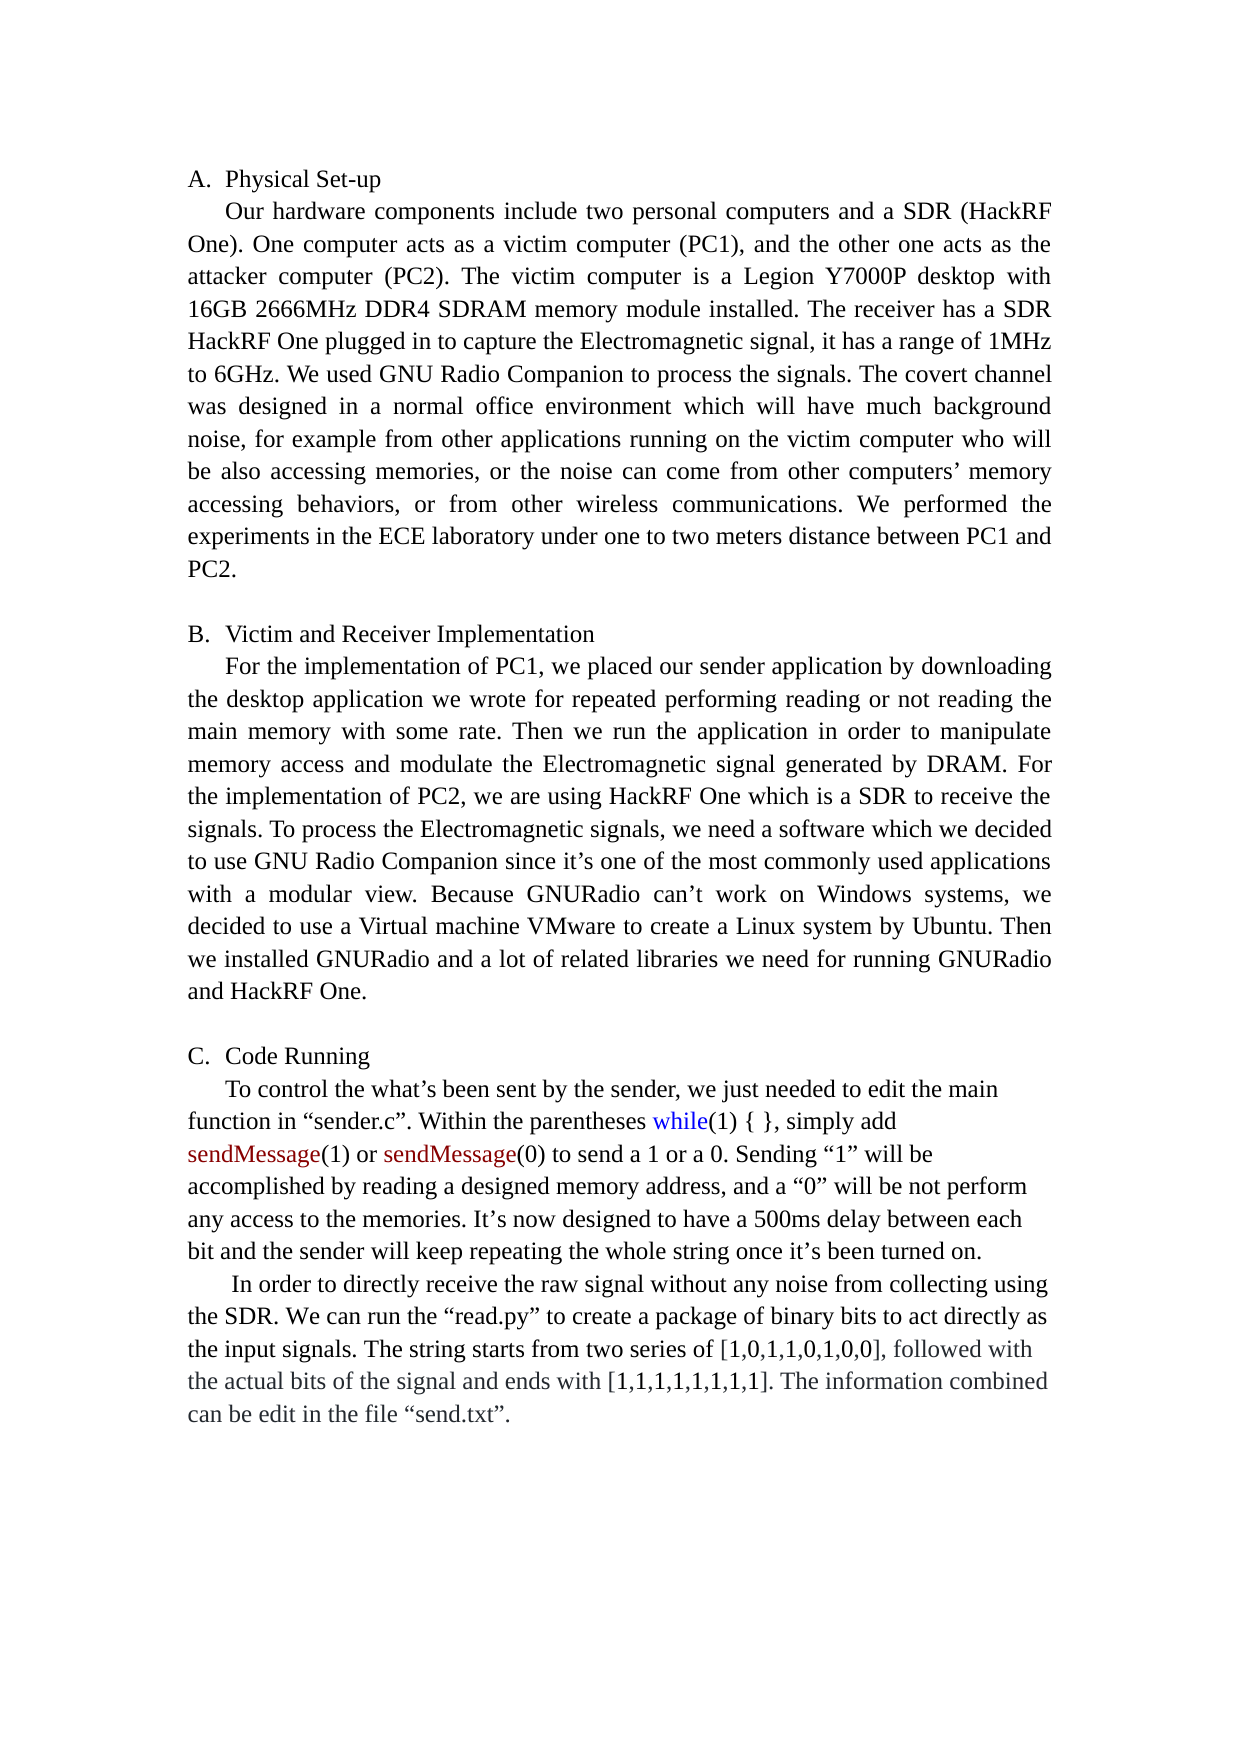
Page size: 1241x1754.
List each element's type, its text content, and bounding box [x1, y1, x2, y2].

list Physical Set-up [187, 162, 1053, 194]
text Our hardware components include two personal computers and a SDR (HackRF One). One computer acts as a victim computer (PC1), and the other one acts as the attacker computer (PC2). The victim computer is a Legion Y7000P desktop with 16GB 2666MHz DDR4 SDRAM memory module installed. The receiver has a SDR HackRF One plugged in to capture the Electromagnetic signal, it has a range of 1MHz to 6GHz. We used GNU Radio Companion to process the signals. The covert channel was designed in a normal office environment which will have much background noise, for example from other applications running on the victim computer who will be also accessing memories, or the noise can come from other computers’ memory accessing behaviors, or from other wireless communications. We performed the experiments in the ECE laboratory under one to two meters distance between PC1 and PC2. [187, 194, 1053, 617]
text To control the what’s been sent by the sender, we just needed to edit the main function in “sender.c”. Within the parentheses while(1) { }, simply add sendMessage(1) or sendMessage(0) to send a 1 or a 0. Sending “1” will be accomplished by reading a designed memory address, and a “0” will be not perform any access to the memories. It’s now designed to have a 500ms delay between each bit and the sender will keep repeating the whole string once it’s been turned on. [187, 1072, 1053, 1267]
text For the implementation of PC1, we placed our sender application by downloading the desktop application we wrote for repeated performing reading or not reading the main memory with some rate. Then we run the application in order to manipulate memory access and modulate the Electromagnetic signal generated by DRAM. For the implementation of PC2, we are using HackRF One which is a SDR to receive the signals. To process the Electromagnetic signals, we need a software which we decided to use GNU Radio Companion since it’s one of the most commonly used applications with a modular view. Because GNURadio can’t work on Windows systems, we decided to use a Virtual machine VMware to create a Linux system by Ubuntu. Then we installed GNURadio and a lot of related libraries we need for running GNURadio and HackRF One. [187, 649, 1053, 1007]
list Victim and Receiver Implementation [187, 617, 1053, 649]
text In order to directly receive the raw signal without any noise from collecting using the SDR. We can run the “read.py” to create a package of binary bits to act directly as the input signals. The string starts from two series of [1,0,1,1,0,1,0,0], followed with the actual bits of the signal and ends with [1,1,1,1,1,1,1,1]. The information combined can be edit in the file “send.txt”. [187, 1267, 1053, 1429]
list Code Running [187, 1039, 1053, 1072]
